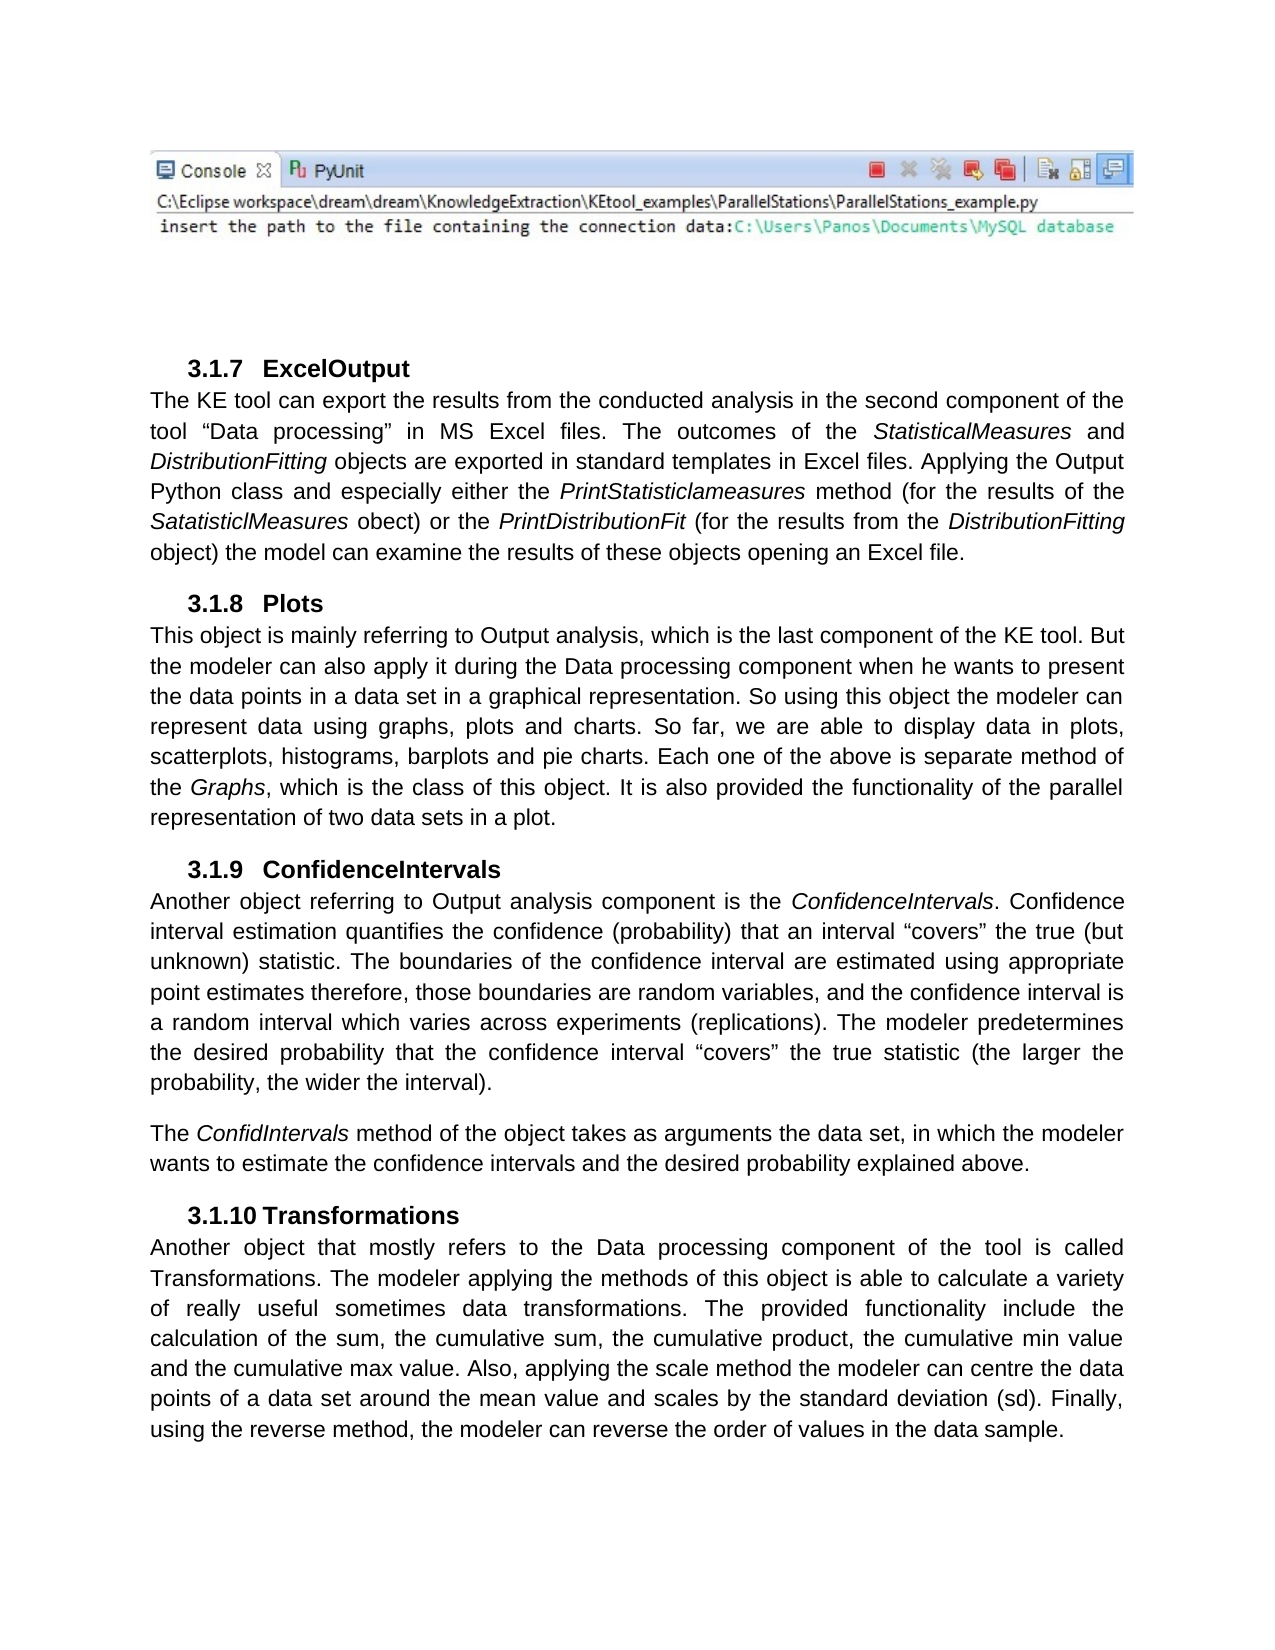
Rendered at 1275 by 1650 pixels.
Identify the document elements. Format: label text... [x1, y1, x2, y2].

subtitle Plots [187, 589, 1125, 618]
subtitle ExcelOutput [187, 354, 1125, 383]
text Another object referring to Output analysis component is the ConfidenceIntervals. Confidence interval estimation quantifies the confidence (probability) that an interval “covers” the true (but unknown) statistic. The boundaries of the confidence interval are estimated using appropriate point estimates therefore, those boundaries are random variables, and the confidence interval is a random interval which varies across experiments (replications). The modeler predetermines the desired probability that the confidence interval “covers” the true statistic (the larger the probability, the wider the interval). [150, 888, 1125, 1095]
subtitle ConfidenceIntervals [187, 855, 1125, 883]
picture [150, 150, 1134, 330]
text The KE tool can export the results from the conducted analysis in the second component of the tool “Data processing” in MS Excel files. The outcomes of the StatisticalMeasures and DistributionFitting objects are exported in standard templates in Excel files. Applying the Output Python class and especially either the PrintStatisticlameasures method (for the results of the SatatisticlMeasures obect) or the PrintDistributionFit (for the results from the DistributionFitting object) the model can examine the results of these objects opening an Excel file. [150, 387, 1125, 565]
text This object is mainly referring to Output analysis, which is the last component of the KE tool. But the modeler can also apply it during the Data processing component when he wants to present the data points in a data set in a graphical representation. So using this object the modeler can represent data using graphs, plots and charts. So far, we are able to display data in plots, scatterplots, histograms, barplots and pie charts. Each one of the above is separate method of the Graphs, which is the class of this object. It is also provided the functionality of the parallel representation of two data sets in a plot. [150, 622, 1125, 830]
subtitle Transformations [187, 1201, 1125, 1230]
